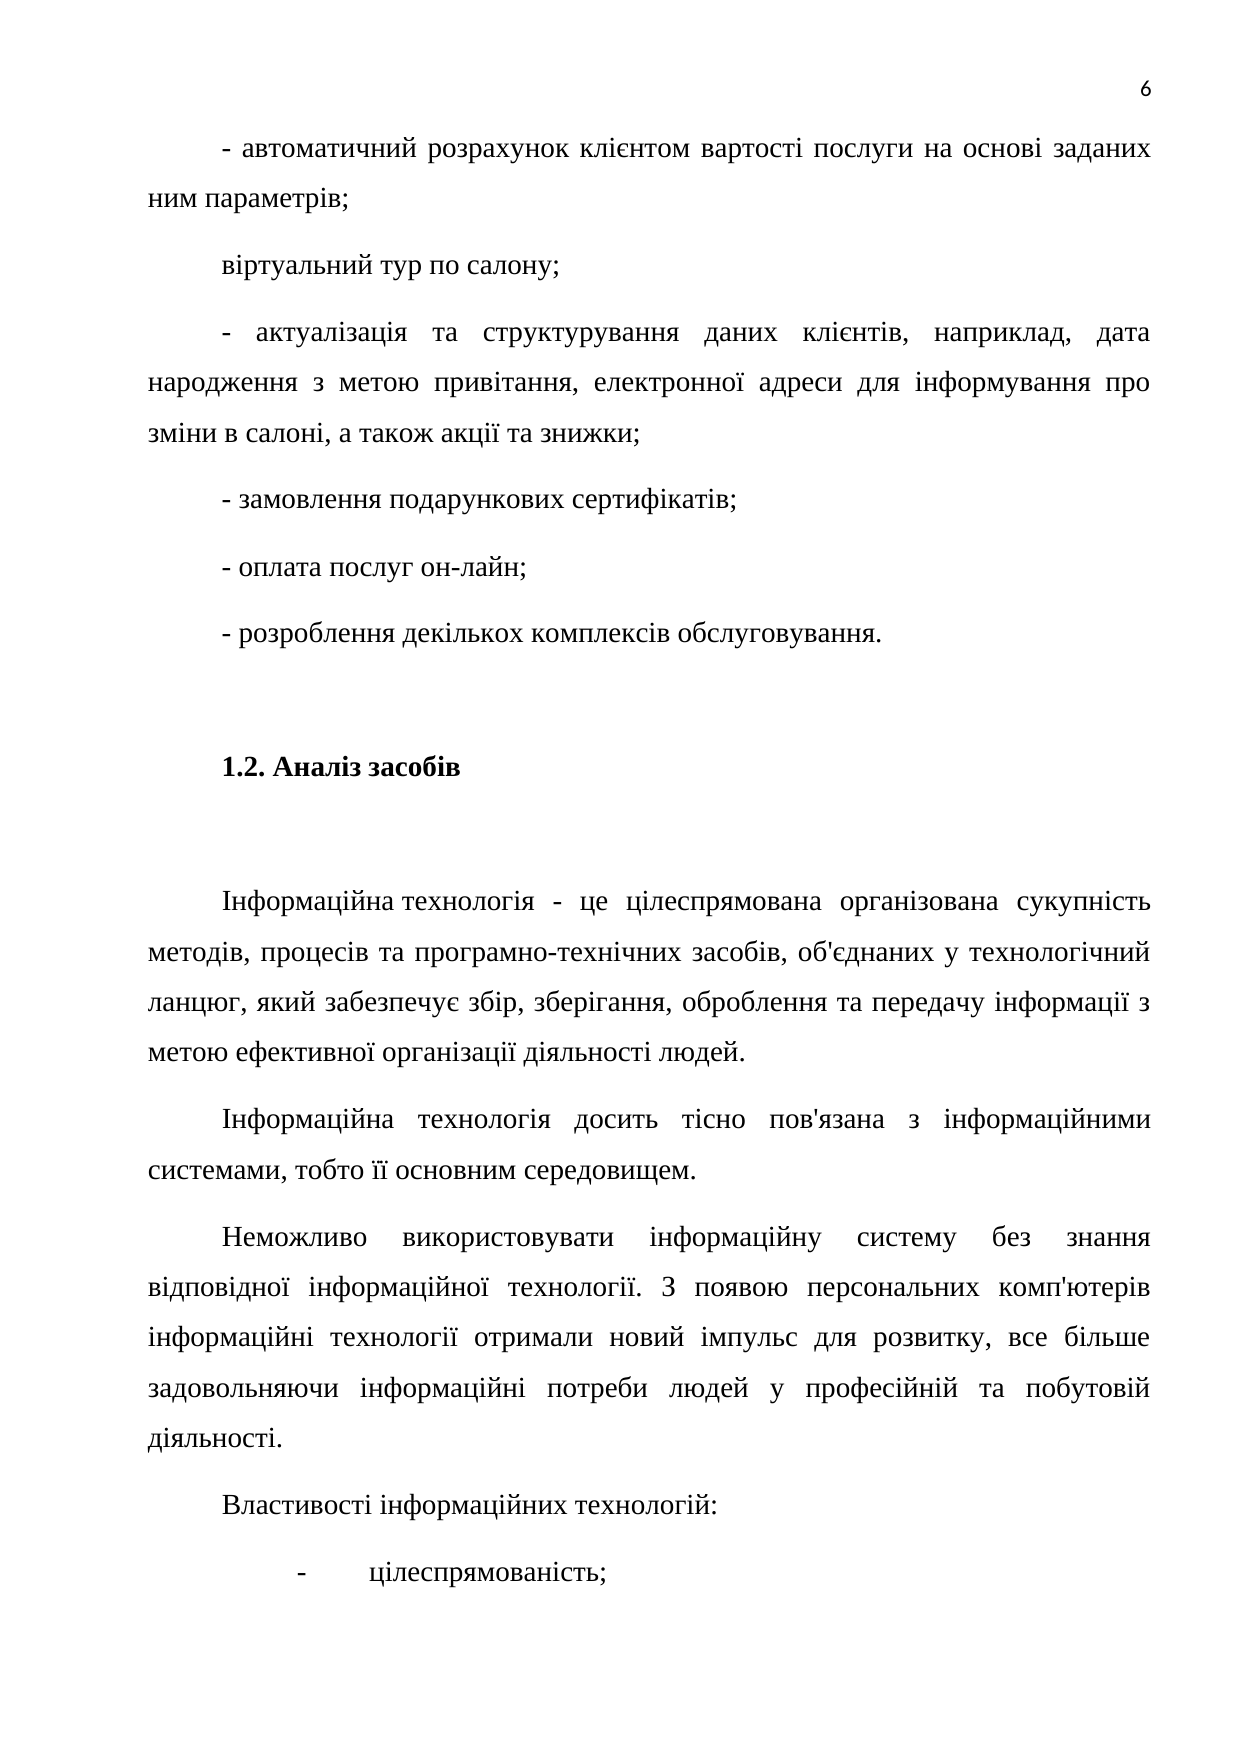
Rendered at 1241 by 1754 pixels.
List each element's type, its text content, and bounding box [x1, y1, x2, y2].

list цілеспрямованість; [223, 1554, 1152, 1587]
text - оплата послуг он-лайн; [148, 549, 1152, 582]
text - замовлення подарункових сертифікатів; [148, 482, 1152, 515]
text - актуалізація та структурування даних клієнтів, наприклад, дата народження з метою привітання, електронної адреси для інформування про зміни в салоні, а також акції та знижки; [148, 314, 1152, 448]
text віртуальний тур по салону; [148, 247, 1152, 281]
text Властивості інформаційних технологій: [148, 1487, 1152, 1521]
text Інформаційна технологія - це цілеспрямована організована сукупність методів, процесів та програмно-технічних засобів, об'єднаних у технологічний ланцюг, який забезпечує збір, зберігання, оброблення та передачу інформації з метою ефективної організації діяльності людей. [148, 883, 1152, 1068]
text Інформаційна технологія досить тісно пов'язана з інформаційними системами, тобто її основним середовищем. [148, 1101, 1152, 1185]
text 1.2. Аналіз засобів [148, 749, 1152, 783]
text - автоматичний розрахунок клієнтом вартості послуги на основі заданих ним параметрів; [148, 130, 1152, 214]
text - розроблення декількох комплексів обслуговування. [148, 616, 1152, 649]
text Неможливо використовувати інформаційну систему без знання відповідної інформаційної технології. З появою персональних комп'ютерів інформаційні технології отримали новий імпульс для розвитку, все більше задовольняючи інформаційні потреби людей у професійній та побутовій діяльності. [148, 1219, 1152, 1453]
